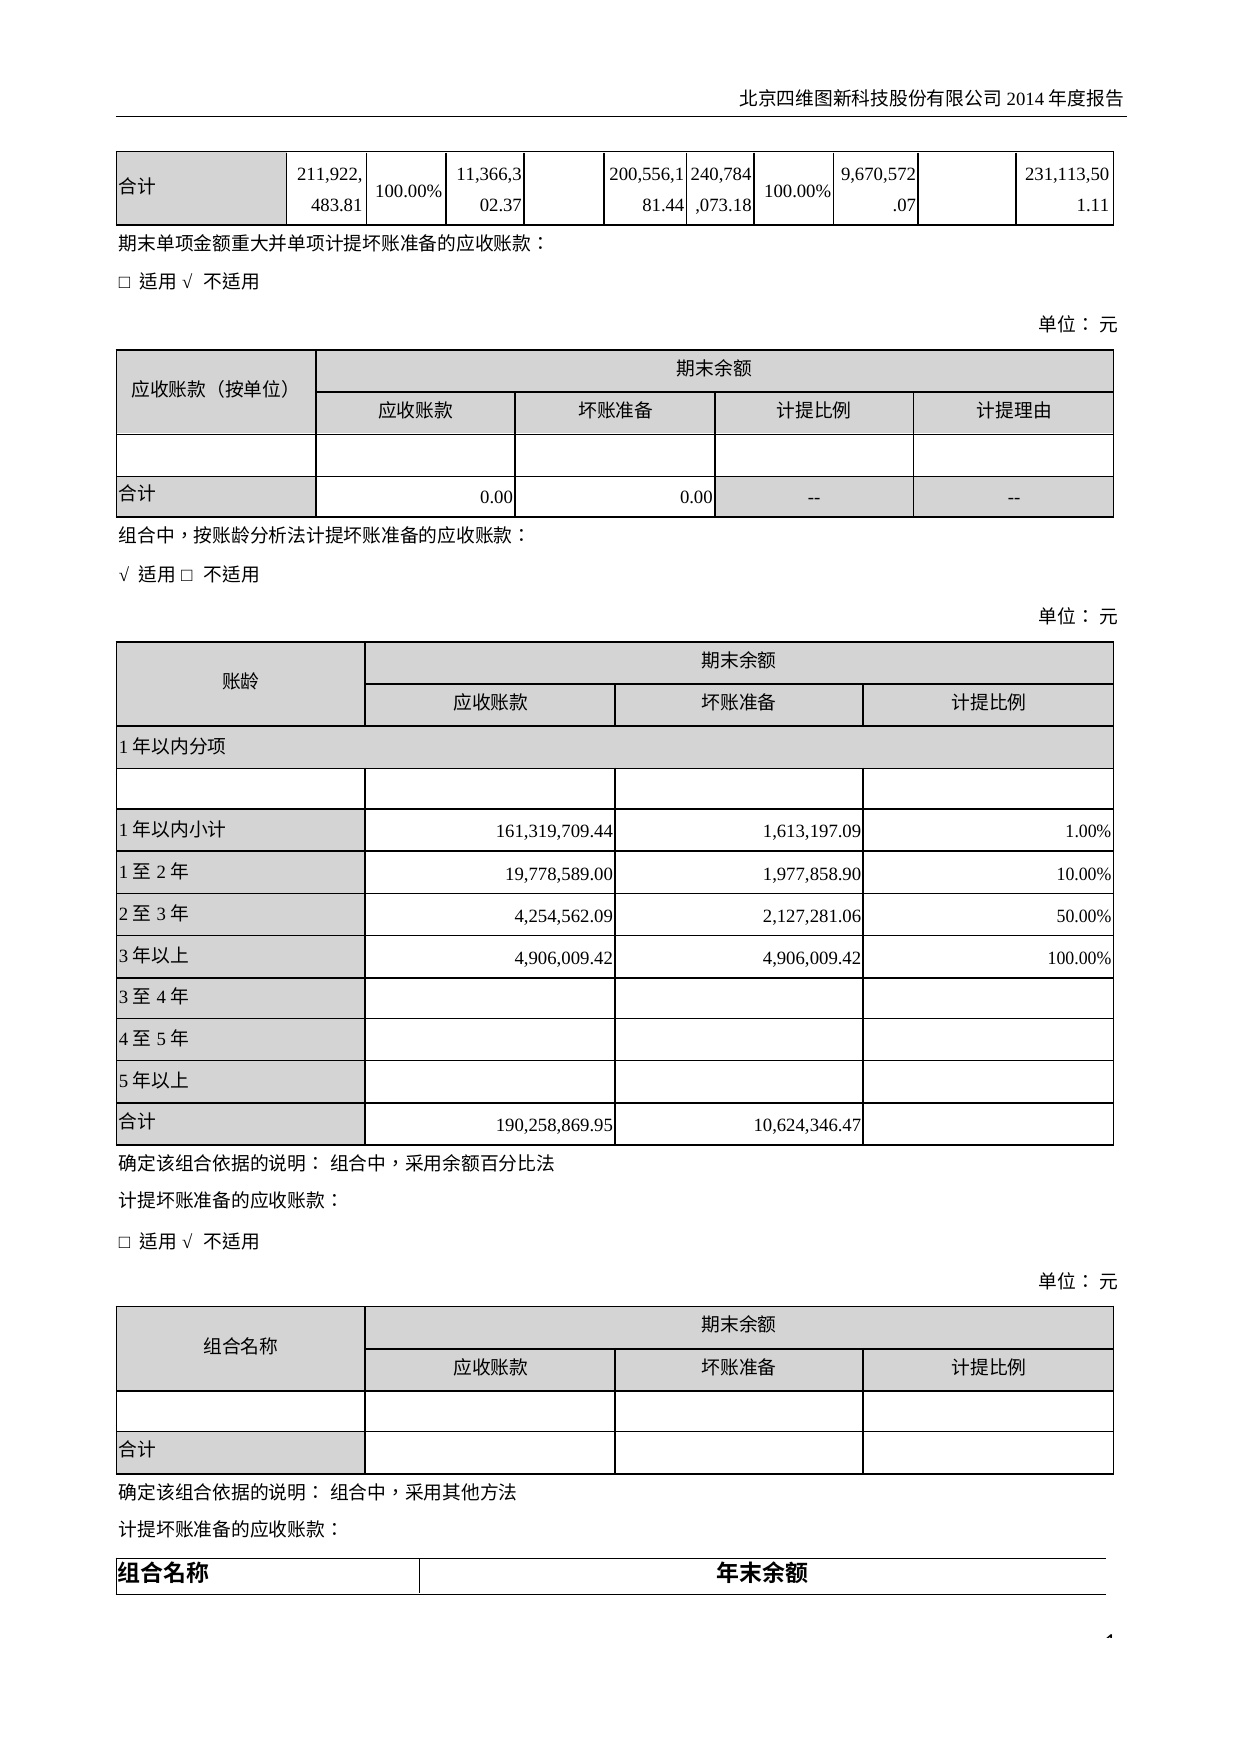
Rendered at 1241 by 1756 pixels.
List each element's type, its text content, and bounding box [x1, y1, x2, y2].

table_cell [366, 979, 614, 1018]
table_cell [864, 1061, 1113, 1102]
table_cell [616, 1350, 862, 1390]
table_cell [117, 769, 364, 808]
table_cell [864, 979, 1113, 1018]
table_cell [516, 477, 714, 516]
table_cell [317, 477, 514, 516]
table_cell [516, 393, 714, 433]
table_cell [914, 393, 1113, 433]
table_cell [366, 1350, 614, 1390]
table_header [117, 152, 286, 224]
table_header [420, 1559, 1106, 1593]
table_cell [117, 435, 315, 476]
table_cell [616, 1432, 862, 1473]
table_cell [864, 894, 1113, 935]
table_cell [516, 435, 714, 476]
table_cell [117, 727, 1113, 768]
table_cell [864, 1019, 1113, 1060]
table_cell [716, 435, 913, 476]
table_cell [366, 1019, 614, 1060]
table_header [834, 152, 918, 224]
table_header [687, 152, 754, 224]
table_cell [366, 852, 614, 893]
text 单位： 元 [1039, 1268, 1138, 1294]
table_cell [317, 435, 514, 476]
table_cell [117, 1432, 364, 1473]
text 确定该组合依据的说明： 组合中，采用其他方法计提坏账准备的应收账款： [119, 1479, 533, 1541]
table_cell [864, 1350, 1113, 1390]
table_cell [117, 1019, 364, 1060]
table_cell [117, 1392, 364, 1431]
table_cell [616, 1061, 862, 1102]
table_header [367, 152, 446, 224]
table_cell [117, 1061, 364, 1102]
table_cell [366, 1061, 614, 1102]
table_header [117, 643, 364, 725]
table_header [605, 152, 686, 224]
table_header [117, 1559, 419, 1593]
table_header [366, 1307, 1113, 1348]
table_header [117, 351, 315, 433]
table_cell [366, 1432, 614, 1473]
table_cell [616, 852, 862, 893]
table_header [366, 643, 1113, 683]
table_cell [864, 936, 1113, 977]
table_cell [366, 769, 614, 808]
text 确定该组合依据的说明： 组合中，采用余额百分比法计提坏账准备的应收账款： [119, 1150, 571, 1213]
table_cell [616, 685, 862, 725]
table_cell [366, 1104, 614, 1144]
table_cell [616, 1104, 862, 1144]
text 期末单项金额重大并单项计提坏账准备的应收账款： [119, 230, 552, 256]
text 单位： 元 [1039, 312, 1138, 337]
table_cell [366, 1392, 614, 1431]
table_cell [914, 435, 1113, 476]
text 单位： 元 [1039, 604, 1138, 629]
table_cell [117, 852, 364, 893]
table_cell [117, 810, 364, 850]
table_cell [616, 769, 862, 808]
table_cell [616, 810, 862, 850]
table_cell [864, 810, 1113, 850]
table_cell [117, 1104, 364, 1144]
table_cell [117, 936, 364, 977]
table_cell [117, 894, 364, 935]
text □ 适用 √ 不适用 [119, 269, 552, 294]
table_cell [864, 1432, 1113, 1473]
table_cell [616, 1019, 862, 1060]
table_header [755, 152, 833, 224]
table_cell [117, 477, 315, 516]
text □ 适用 √ 不适用 [119, 1228, 571, 1254]
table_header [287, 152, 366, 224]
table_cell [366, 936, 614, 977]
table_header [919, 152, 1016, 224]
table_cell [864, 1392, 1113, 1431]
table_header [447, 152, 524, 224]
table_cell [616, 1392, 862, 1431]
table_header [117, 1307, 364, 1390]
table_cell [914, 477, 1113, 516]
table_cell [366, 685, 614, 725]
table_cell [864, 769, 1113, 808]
text √ 适用 □ 不适用 [119, 561, 533, 586]
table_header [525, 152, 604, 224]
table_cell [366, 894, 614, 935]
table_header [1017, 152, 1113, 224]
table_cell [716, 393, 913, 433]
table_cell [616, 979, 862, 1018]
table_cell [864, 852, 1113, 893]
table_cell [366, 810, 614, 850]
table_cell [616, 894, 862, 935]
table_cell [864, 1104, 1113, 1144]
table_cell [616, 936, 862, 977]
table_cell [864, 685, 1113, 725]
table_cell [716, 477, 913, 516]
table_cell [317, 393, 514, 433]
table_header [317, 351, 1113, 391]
text 组合中，按账龄分析法计提坏账准备的应收账款： [119, 522, 533, 548]
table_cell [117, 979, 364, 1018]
